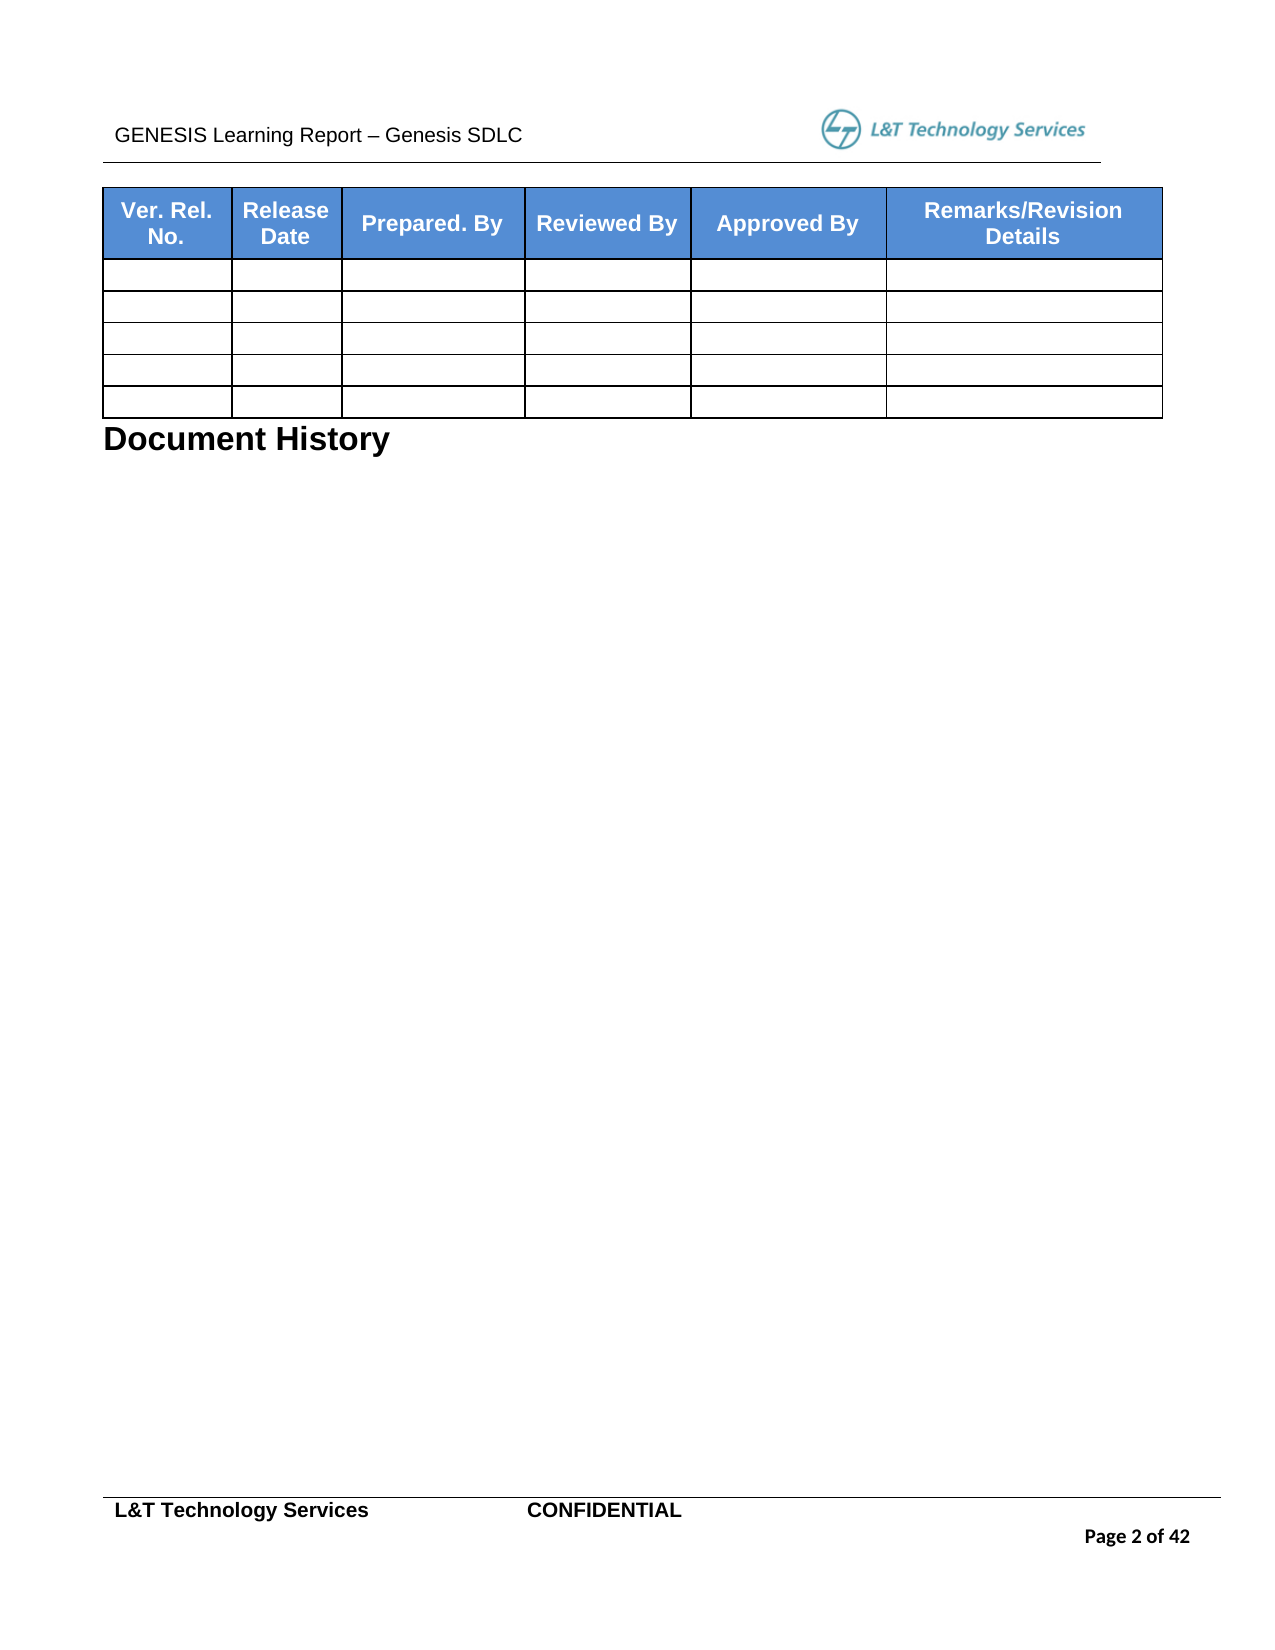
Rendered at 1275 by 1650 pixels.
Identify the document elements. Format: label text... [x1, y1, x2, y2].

table_cell [343, 292, 524, 322]
table_cell [343, 260, 524, 290]
table_cell [104, 355, 231, 385]
table_cell [692, 355, 886, 385]
table_cell [343, 323, 524, 354]
table_cell [233, 292, 341, 322]
table_cell [526, 292, 690, 322]
table_header Release Date [233, 188, 341, 258]
table_cell [526, 387, 690, 417]
table_cell [343, 355, 524, 385]
table_cell [887, 323, 1162, 354]
table_cell [887, 292, 1162, 322]
table_cell [887, 260, 1162, 290]
table_cell [233, 355, 341, 385]
table_header Reviewed By [526, 188, 690, 258]
table_cell [104, 387, 231, 417]
table_cell [343, 387, 524, 417]
text Document History [103, 419, 1162, 457]
table_cell [104, 292, 231, 322]
table_cell [104, 323, 231, 354]
table_cell [887, 387, 1162, 417]
table_cell [692, 260, 886, 290]
table_cell [233, 260, 341, 290]
table_cell [887, 355, 1162, 385]
table_cell [233, 323, 341, 354]
table_cell [233, 387, 341, 417]
table_header Prepared. By [343, 188, 524, 258]
table_cell [692, 292, 886, 322]
table_header Ver. Rel. No. [104, 188, 231, 258]
table_cell [692, 387, 886, 417]
table_cell [692, 323, 886, 354]
table_header Approved By [692, 188, 886, 258]
table_cell [526, 260, 690, 290]
table_cell [526, 323, 690, 354]
table_cell [104, 260, 231, 290]
table_header Remarks/Revision Details [887, 188, 1162, 258]
table_cell [526, 355, 690, 385]
